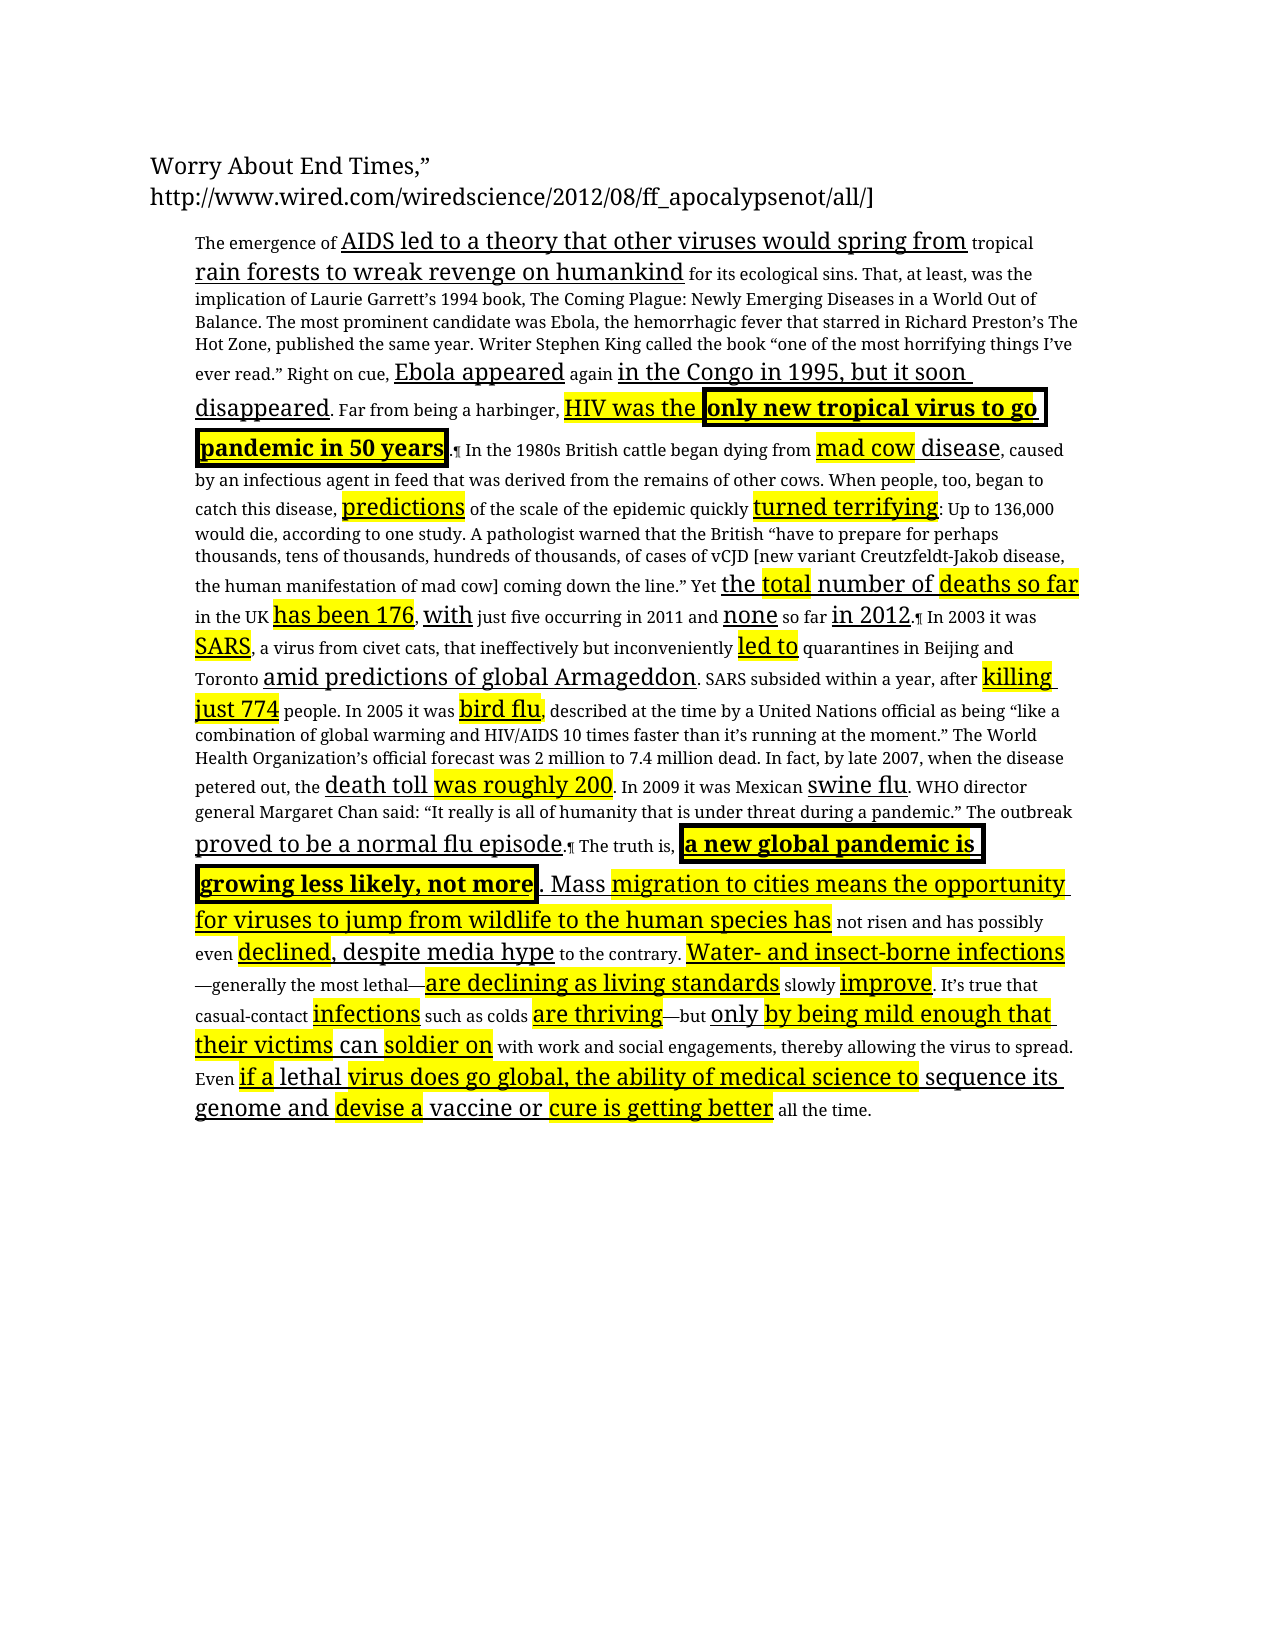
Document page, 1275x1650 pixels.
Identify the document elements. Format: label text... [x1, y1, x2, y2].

text The emergence of AIDS led to a theory that other viruses would spring from tropical rain forests to wreak revenge on humankind for its ecological sins. That, at least, was the implication of Laurie Garrett’s 1994 book, The Coming Plague: Newly Emerging Diseases in a World Out of Balance. The most prominent candidate was Ebola, the hemorrhagic fever that starred in Richard Preston’s The Hot Zone, published the same year. Writer Stephen King called the book “one of the most horrifying things I’ve ever read.” Right on cue, Ebola appeared again in the Congo in 1995, but it soon disappeared. Far from being a harbinger, HIV was the only new tropical virus to go pandemic in 50 years.¶ In the 1980s British cattle began dying from mad cow disease, caused by an infectious agent in feed that was derived from the remains of other cows. When people, too, began to catch this disease, predictions of the scale of the epidemic quickly turned terrifying: Up to 136,000 would die, according to one study. A pathologist warned that the British “have to prepare for perhaps thousands, tens of thousands, hundreds of thousands, of cases of vCJD [new variant Creutzfeldt-Jakob disease, the human manifestation of mad cow] coming down the line.” Yet the total number of deaths so far in the UK has been 176, with just five occurring in 2011 and none so far in 2012.¶ In 2003 it was SARS, a virus from civet cats, that ineffectively but inconveniently led to quarantines in Beijing and Toronto amid predictions of global Armageddon. SARS subsided within a year, after killing just 774 people. In 2005 it was bird flu, described at the time by a United Nations official as being “like a combination of global warming and HIV/AIDS 10 times faster than it’s running at the moment.” The World Health Organization’s official forecast was 2 million to 7.4 million dead. In fact, by late 2007, when the disease petered out, the death toll was roughly 200. In 2009 it was Mexican swine flu. WHO director general Margaret Chan said: “It really is all of humanity that is under threat during a pandemic.” The outbreak proved to be a normal flu episode.¶ The truth is, a new global pandemic is growing less likely, not more. Mass migration to cities means the opportunity for viruses to jump from wildlife to the human species has not risen and has possibly even declined, despite media hype to the contrary. Water- and insect-borne infections—generally the most lethal—are declining as living standards slowly improve. It’s true that casual-contact infections such as colds are thriving—but only by being mild enough that their victims can soldier on with work and social engagements, thereby allowing the virus to spread. Even if a lethal virus does go global, the ability of medical science to sequence its genome and devise a vaccine or cure is getting better all the time. [195, 225, 1080, 1123]
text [150, 150, 1125, 212]
